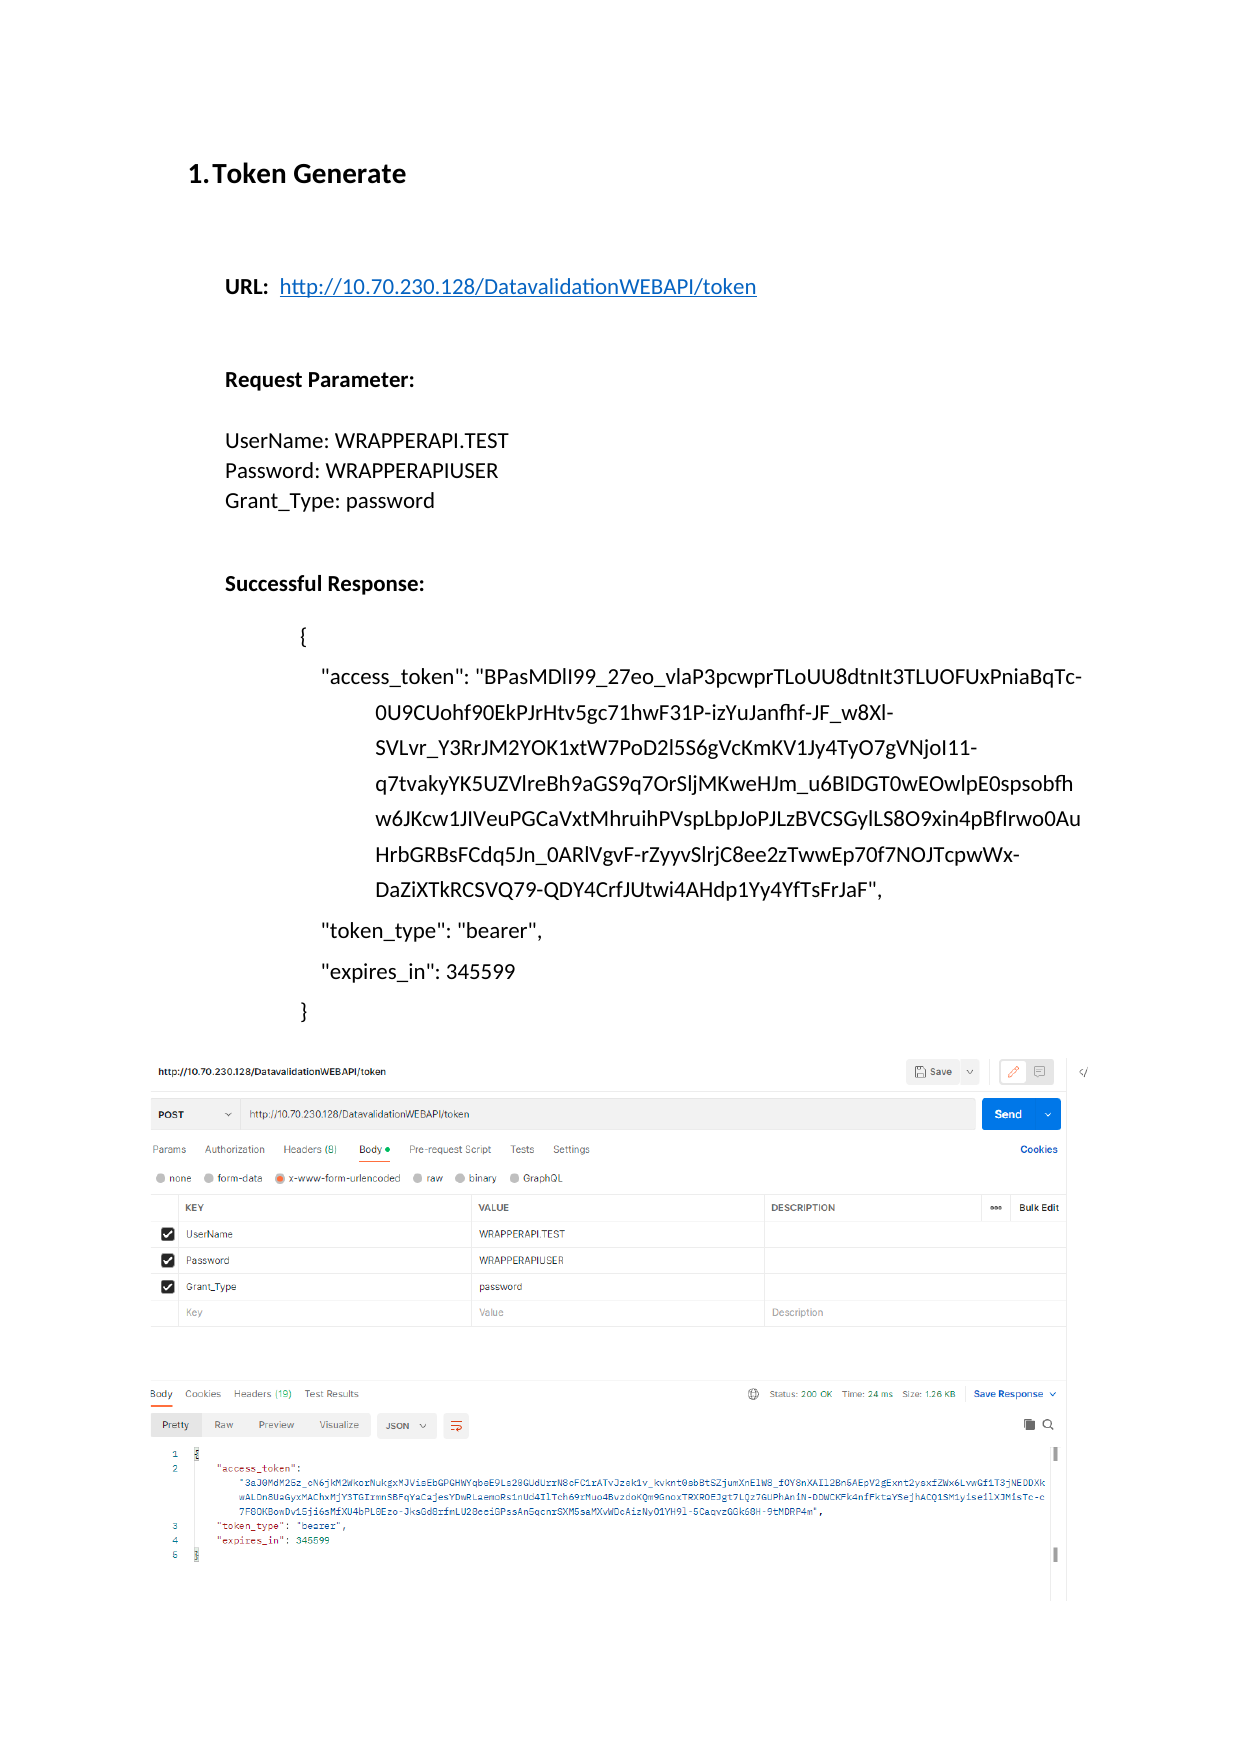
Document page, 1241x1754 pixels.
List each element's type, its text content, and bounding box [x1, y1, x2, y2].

subtitle Token Generate [187, 155, 1090, 191]
list URL: http://10.70.230.128/DatavalidationWEBAPI/token [225, 272, 1090, 300]
subtitle "expires_in": 345599 [300, 951, 1090, 986]
list UserName: WRAPPERAPI.TEST [225, 426, 1090, 454]
subtitle "access_token": "BPasMDlI99_27eo_vlaP3pcwprTLoUU8dtnIt3TLUOFUxPniaBqTc-0U9CUohf90EkPJrHtv5gc71hwF31P-izYuJanfhf-JF_w8Xl-SVLvr_Y3RrJM2YOK1xtW7PoD2l5S6gVcKmKV1Jy4TyO7gVNjoI11-q7tvakyYK5UZVlreBh9aGS9q7OrSljMKweHJm_u6BIDGT0wEOwlpE0spsobfhw6JKcw1JIVeuPGCaVxtMhruihPVspLbpJoPJLzBVCSGylLS8O9xin4pBfIrwo0AuHrbGRBsFCdq5Jn_0ARlVgvF-rZyyvSlrjC8ee2zTwwEp70f7NOJTcpwWx-DaZiXTkRCSVQ79-QDY4CrfJUtwi4AHdp1Yy4YfTsFrJaF", [300, 656, 1090, 905]
list Grant_Type: password [225, 486, 1090, 514]
picture [150, 1058, 1087, 1600]
list Successful Response: [225, 569, 1090, 597]
subtitle } [300, 991, 1090, 1027]
list Password: WRAPPERAPIUSER [225, 456, 1090, 484]
subtitle { [300, 616, 1090, 651]
subtitle "token_type": "bearer", [300, 910, 1090, 946]
list Request Parameter: [225, 366, 1090, 394]
